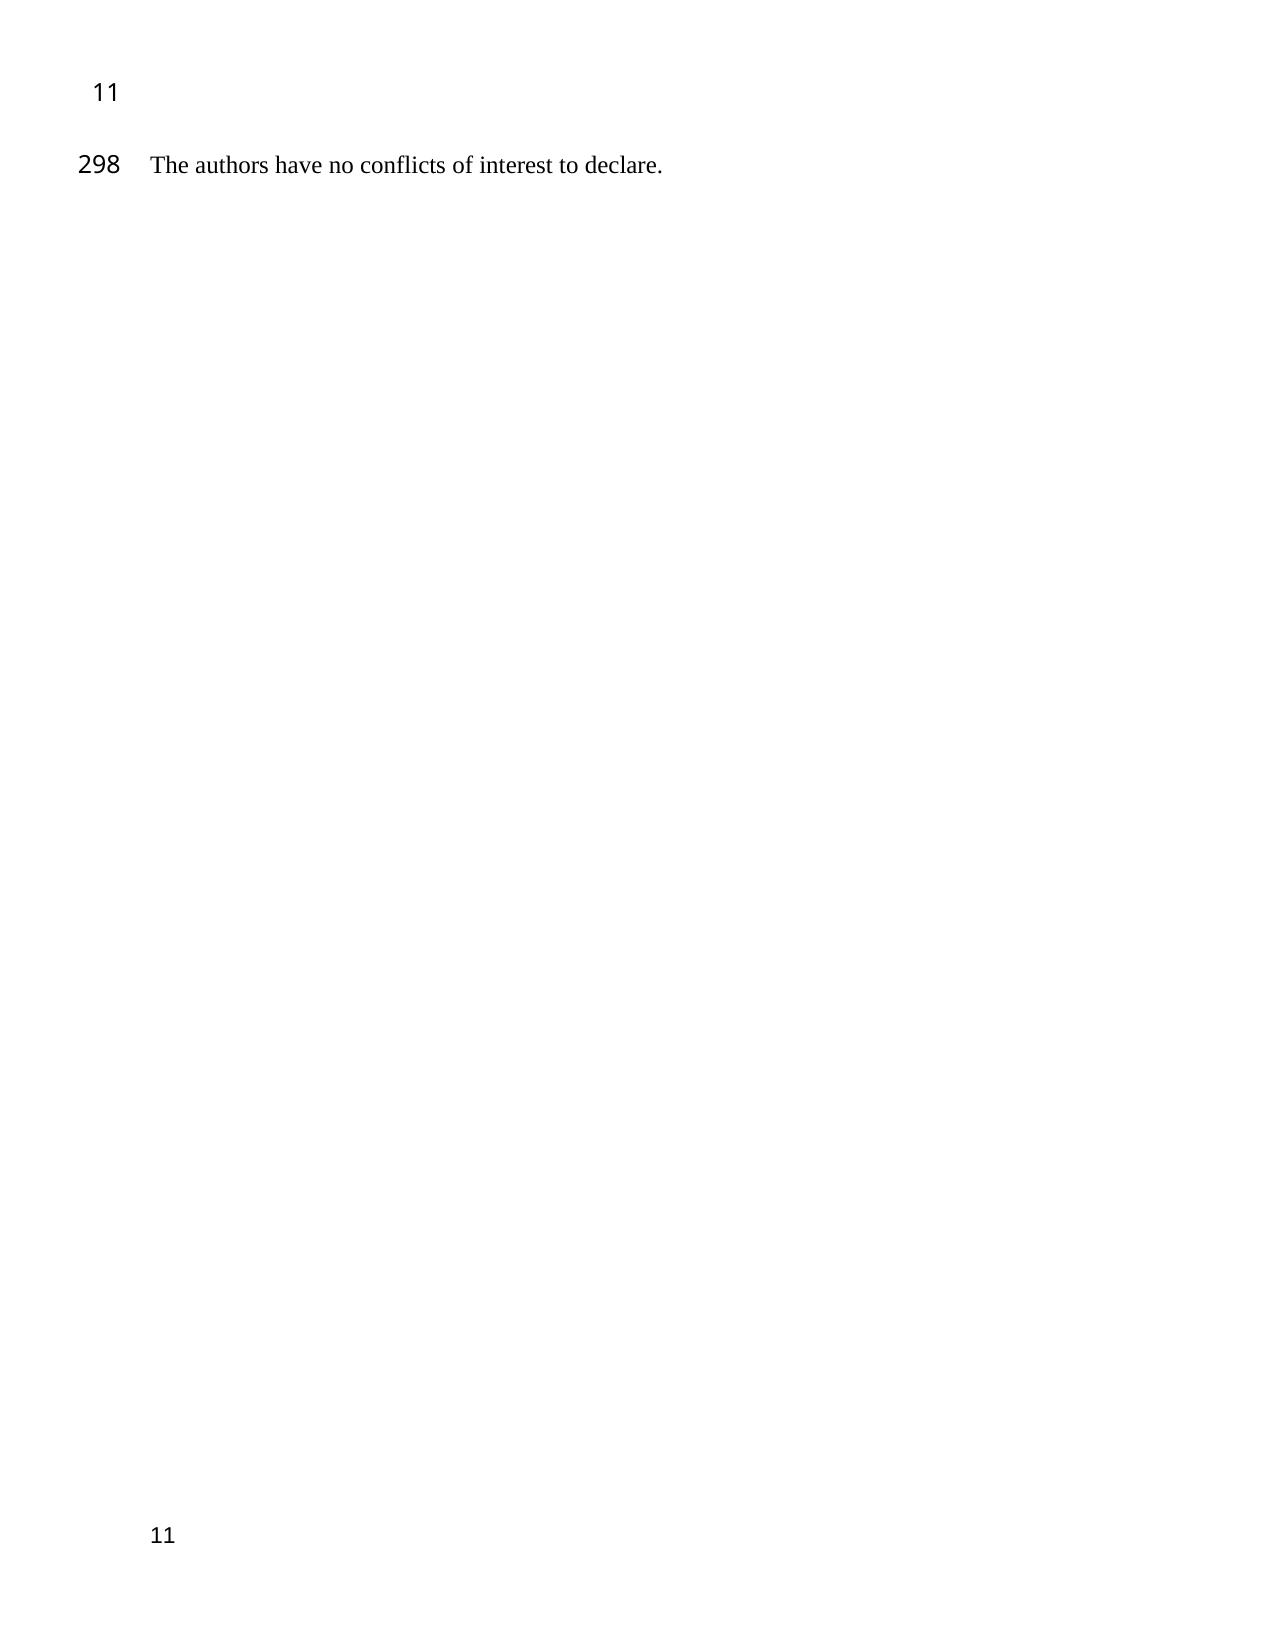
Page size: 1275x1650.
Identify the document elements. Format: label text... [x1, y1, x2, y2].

text The authors have no conflicts of interest to declare. [150, 150, 1125, 179]
